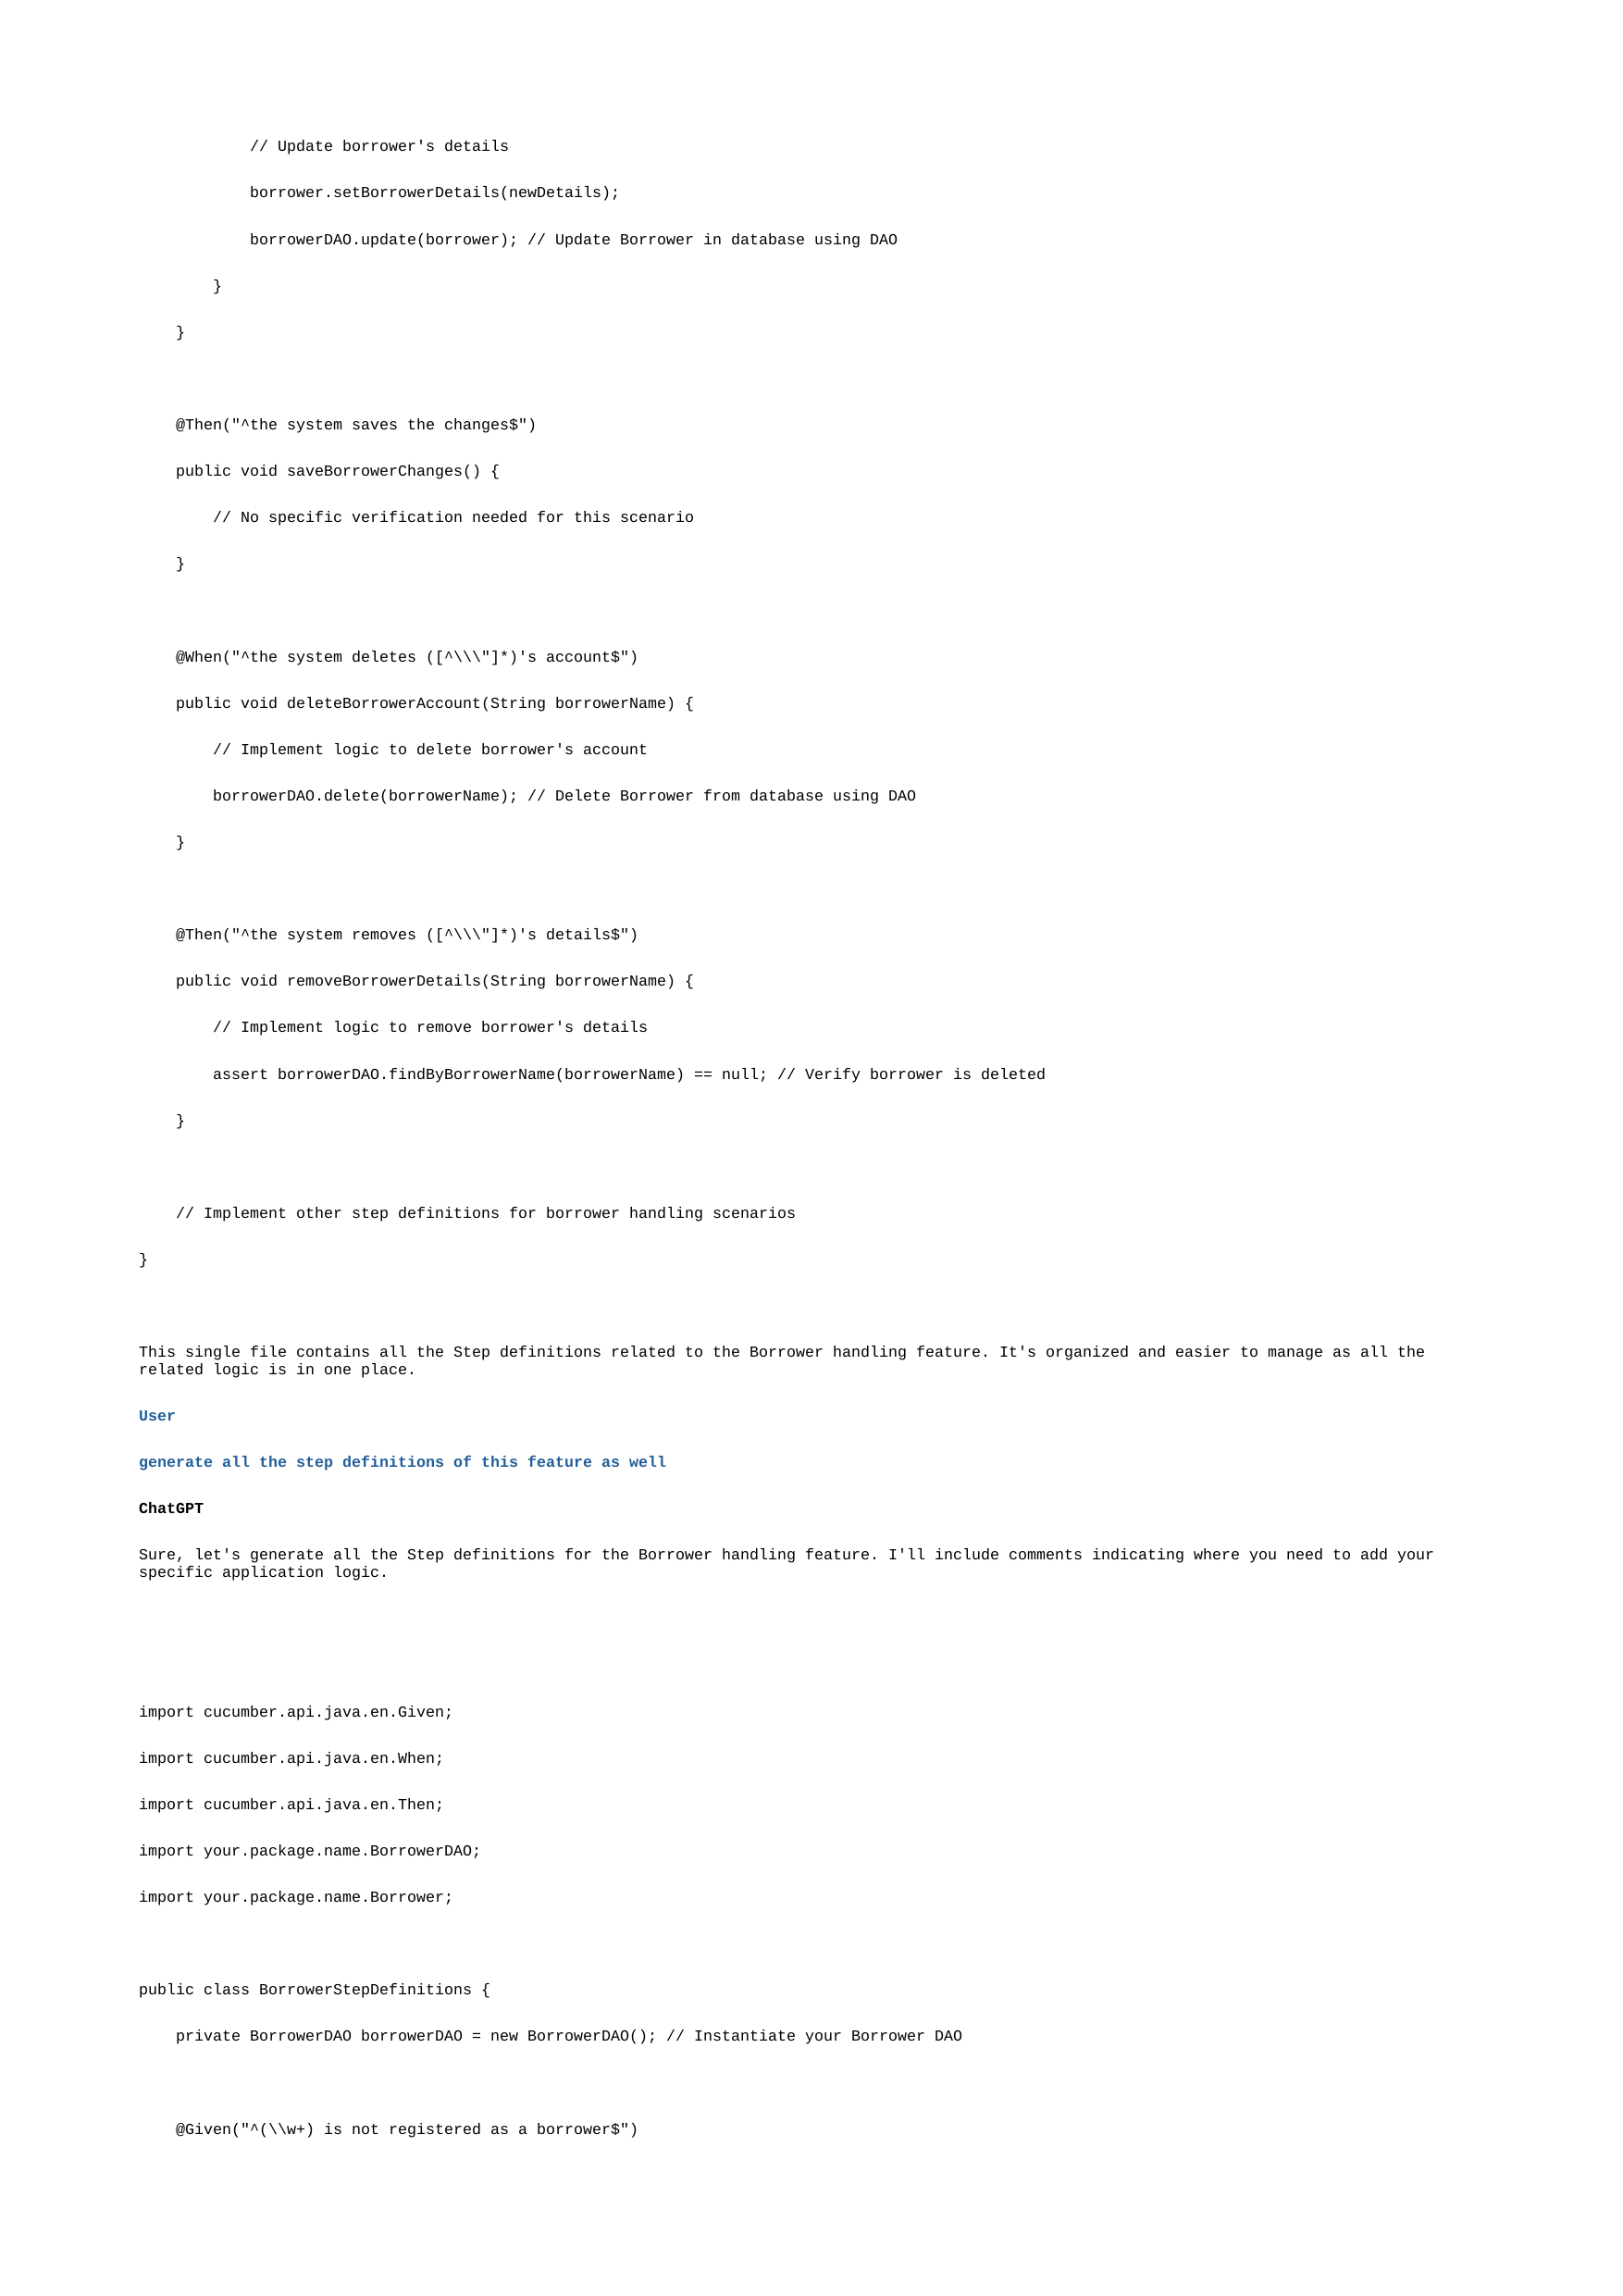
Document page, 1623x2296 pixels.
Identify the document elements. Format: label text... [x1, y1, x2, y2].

text Sure, let's generate all the Step definitions for the Borrower handling feature. I'll include comments indicating where you need to add your specific application logic. [139, 1547, 1484, 1582]
text public void removeBorrowerDetails(String borrowerName) { [139, 974, 1484, 991]
text @When("^the system deletes ([^\\\"]*)'s account$") [139, 649, 1484, 666]
text // Implement logic to delete borrower's account [139, 741, 1484, 759]
text } [139, 1112, 1484, 1130]
text } [139, 556, 1484, 574]
text private BorrowerDAO borrowerDAO = new BorrowerDAO(); // Instantiate your Borrower DAO [139, 2029, 1484, 2046]
text generate all the step definitions of this feature as well [139, 1455, 1484, 1472]
text @Given("^(\\w+) is not registered as a borrower$") [139, 2121, 1484, 2139]
text // Implement other step definitions for borrower handling scenarios [139, 1205, 1484, 1222]
text User [139, 1409, 1484, 1426]
text @Then("^the system saves the changes$") [139, 417, 1484, 434]
text import cucumber.api.java.en.Given; [139, 1704, 1484, 1721]
text } [139, 278, 1484, 295]
text // Implement logic to remove borrower's details [139, 1020, 1484, 1037]
text assert borrowerDAO.findByBorrowerName(borrowerName) == null; // Verify borrower is deleted [139, 1066, 1484, 1084]
text @Then("^the system removes ([^\\\"]*)'s details$") [139, 927, 1484, 945]
text public void saveBorrowerChanges() { [139, 464, 1484, 480]
text ChatGPT [139, 1501, 1484, 1519]
text borrower.setBorrowerDetails(newDetails); [139, 185, 1484, 203]
text public class BorrowerStepDefinitions { [139, 1982, 1484, 2000]
text borrowerDAO.update(borrower); // Update Borrower in database using DAO [139, 231, 1484, 249]
text borrowerDAO.delete(borrowerName); // Delete Borrower from database using DAO [139, 788, 1484, 805]
text import your.package.name.BorrowerDAO; [139, 1843, 1484, 1860]
text } [139, 324, 1484, 341]
text import your.package.name.Borrower; [139, 1890, 1484, 1906]
text } [139, 1251, 1484, 1269]
text import cucumber.api.java.en.Then; [139, 1796, 1484, 1814]
text } [139, 835, 1484, 851]
text import cucumber.api.java.en.When; [139, 1750, 1484, 1768]
text public void deleteBorrowerAccount(String borrowerName) { [139, 695, 1484, 713]
text // Update borrower's details [139, 139, 1484, 156]
text // No specific verification needed for this scenario [139, 510, 1484, 527]
text This single file contains all the Step definitions related to the Borrower handling feature. It's organized and easier to manage as all the related logic is in one place. [139, 1345, 1484, 1379]
